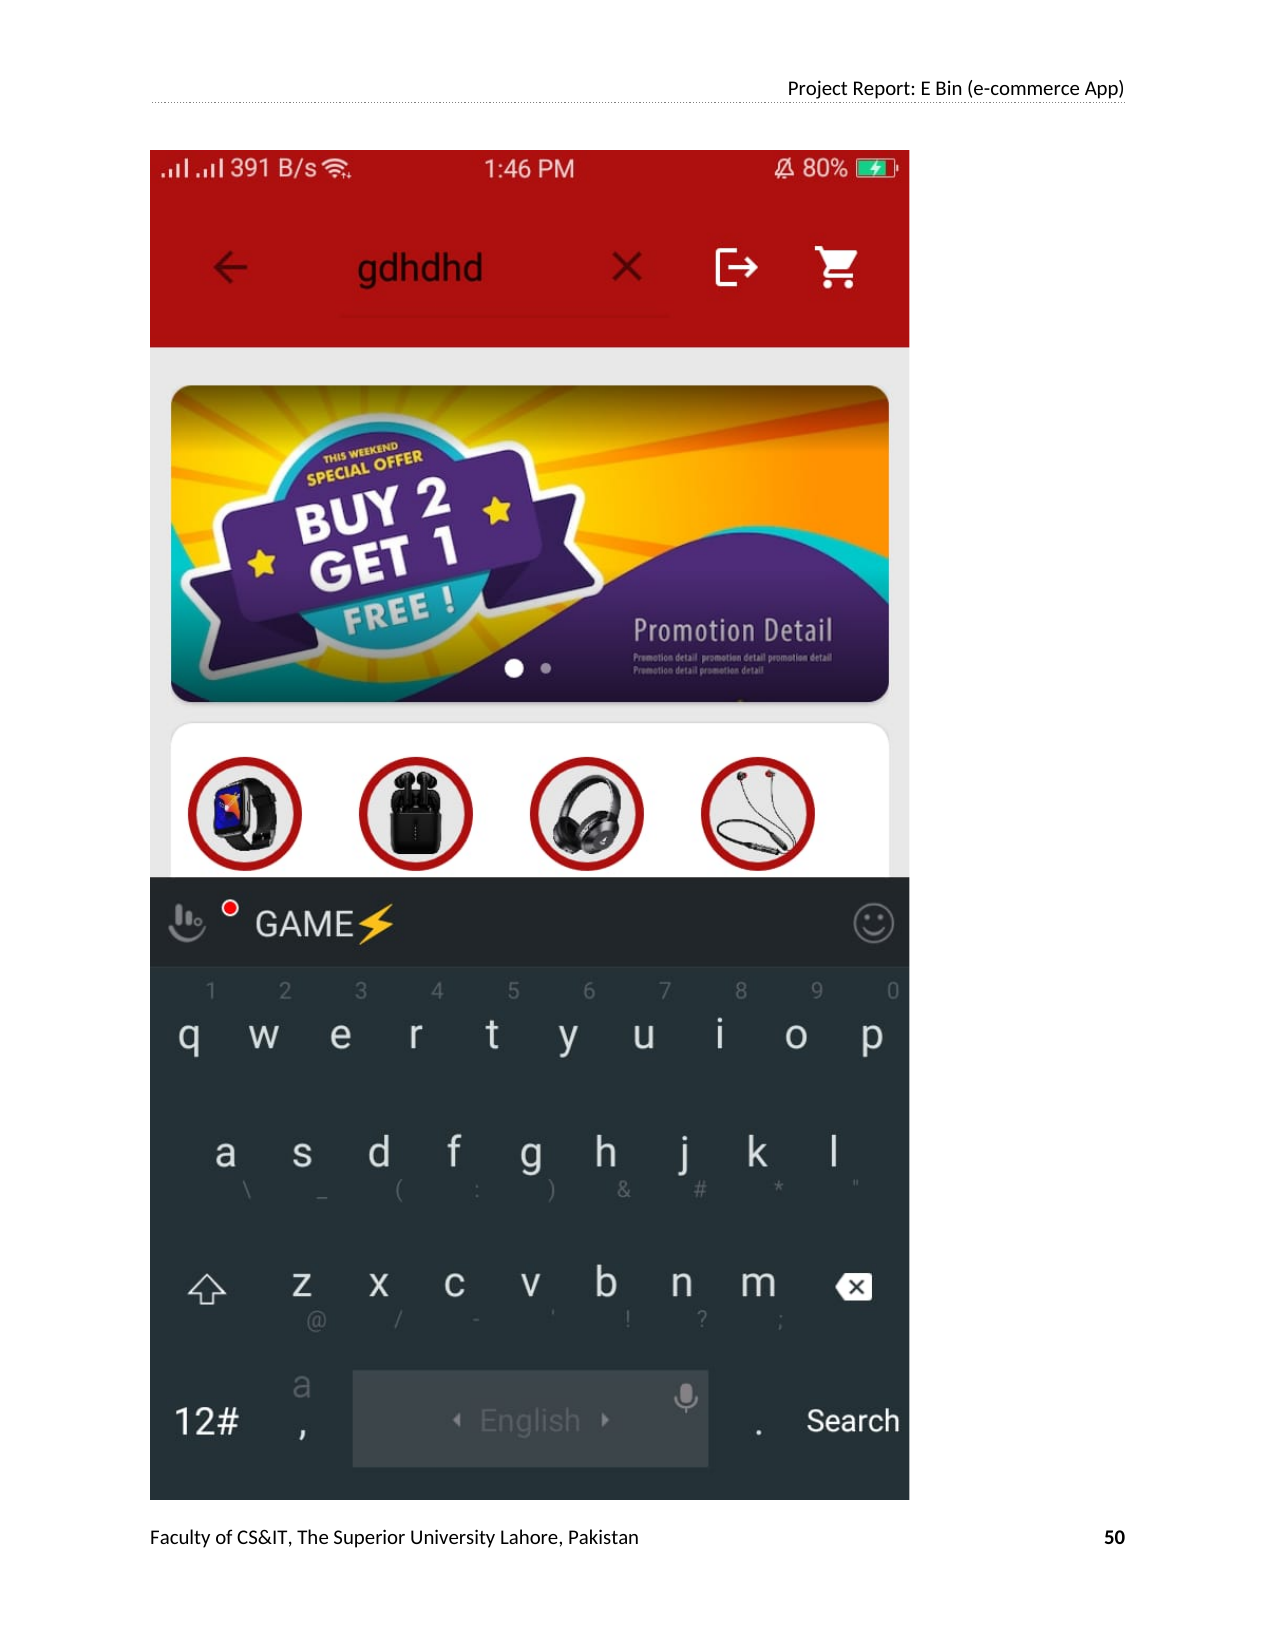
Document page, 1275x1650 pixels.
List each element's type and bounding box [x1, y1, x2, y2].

picture [150, 150, 910, 1500]
